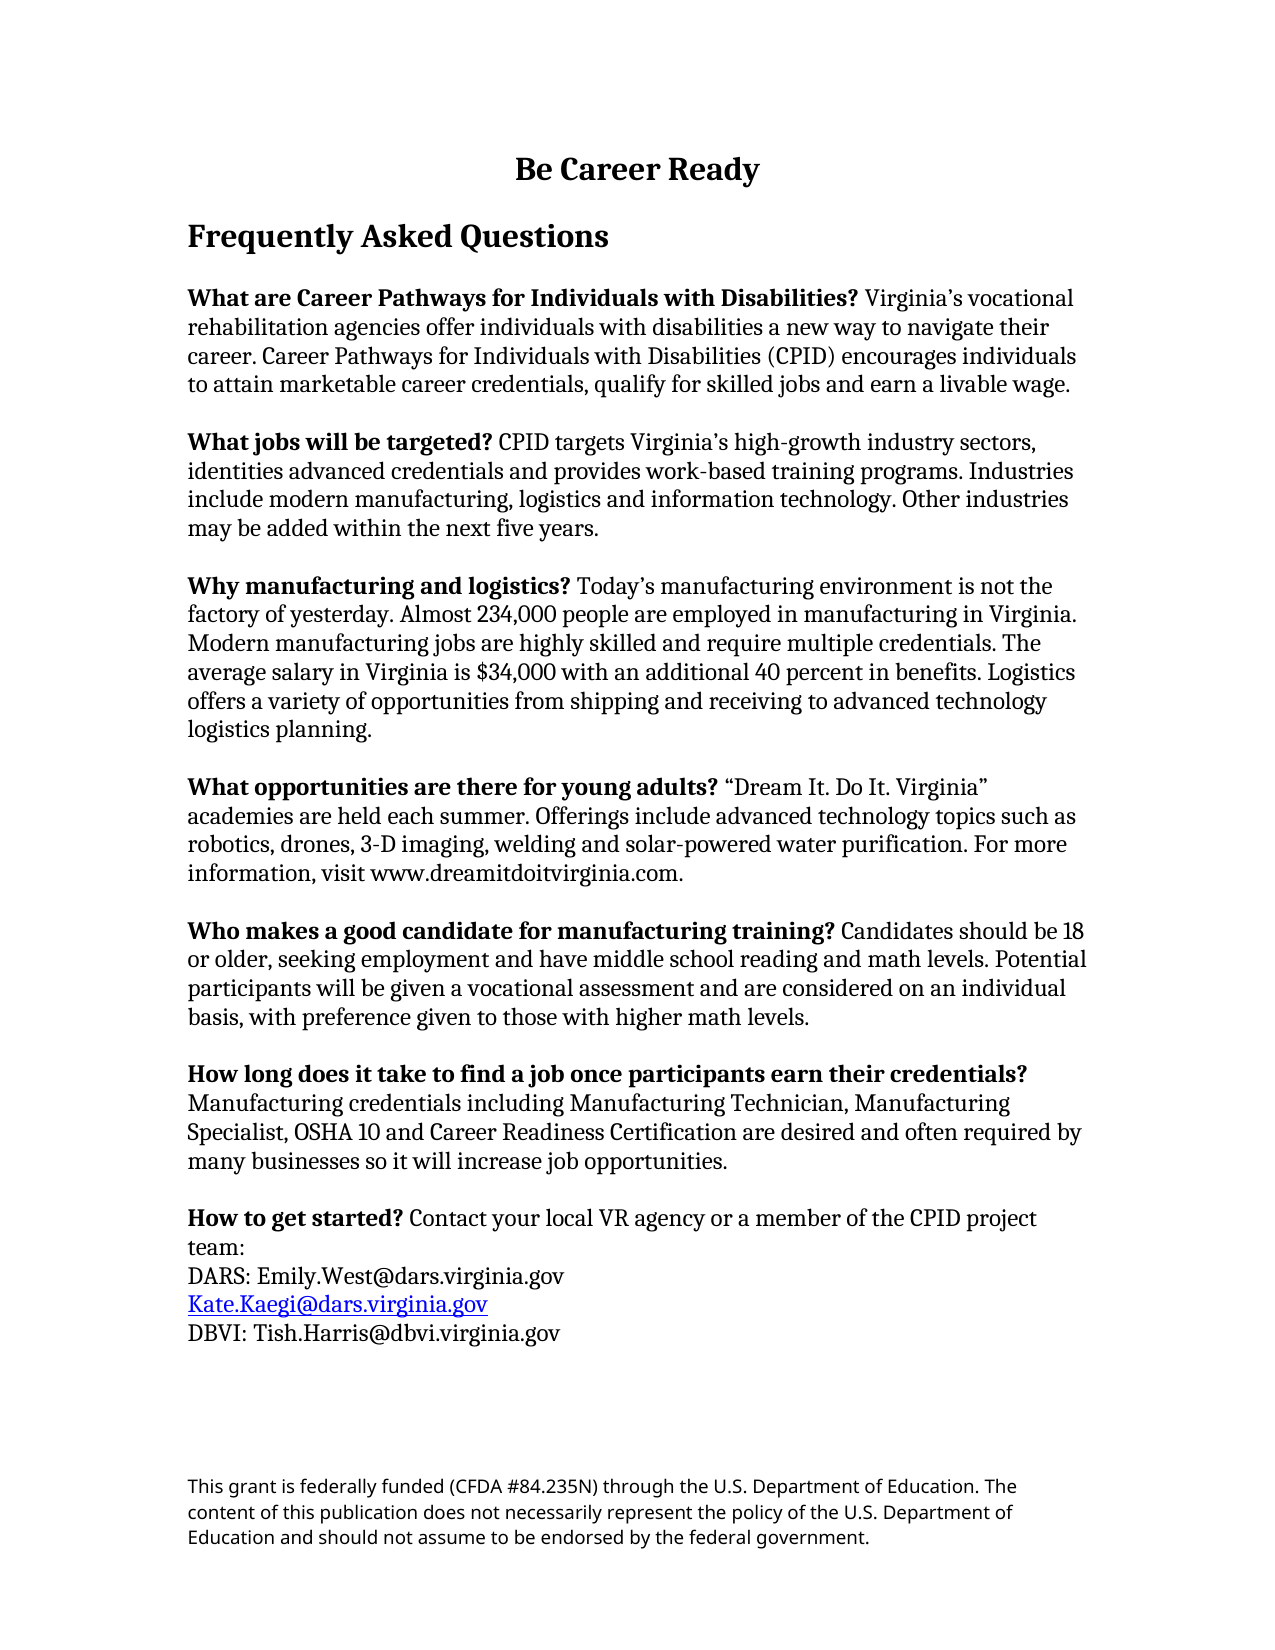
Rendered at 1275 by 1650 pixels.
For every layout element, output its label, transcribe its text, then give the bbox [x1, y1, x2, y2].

text DARS: Emily.West@dars.virginia.gov [187, 1262, 1087, 1290]
text How to get started? Contact your local VR agency or a member of the CPID project team: [187, 1204, 1087, 1262]
text What jobs will be targeted? CPID targets Virginia’s high-growth industry sectors, identities advanced credentials and provides work-based training programs. Industries include modern manufacturing, logistics and information technology. Other industries may be added within the next five years. [187, 428, 1087, 543]
text Who makes a good candidate for manufacturing training? Candidates should be 18 or older, seeking employment and have middle school reading and math levels. Potential participants will be given a vocational assessment and are considered on an individual basis, with preference given to those with higher math levels. [187, 917, 1087, 1032]
text Kate.Kaegi@dars.virginia.gov [187, 1290, 1087, 1319]
text How long does it take to find a job once participants earn their credentials? Manufacturing credentials including Manufacturing Technician, Manufacturing Specialist, OSHA 10 and Career Readiness Certification are desired and often required by many businesses so it will increase job opportunities. [187, 1060, 1087, 1175]
text DBVI: Tish.Harris@dbvi.virginia.gov [187, 1319, 1087, 1348]
text Be Career Ready [187, 150, 1087, 188]
text What opportunities are there for young adults? “Dream It. Do It. Virginia” academies are held each summer. Offerings include advanced technology topics such as robotics, drones, 3-D imaging, welding and solar-powered water purification. For more information, visit www.dreamitdoitvirginia.com. [187, 773, 1087, 888]
text What are Career Pathways for Individuals with Disabilities? Virginia’s vocational rehabilitation agencies offer individuals with disabilities a new way to navigate their career. Career Pathways for Individuals with Disabilities (CPID) encourages individuals to attain marketable career credentials, qualify for skilled jobs and earn a livable wage. [187, 284, 1087, 399]
text Why manufacturing and logistics? Today’s manufacturing environment is not the factory of yesterday. Almost 234,000 people are employed in manufacturing in Virginia. Modern manufacturing jobs are highly skilled and require multiple credentials. The average salary in Virginia is $34,000 with an additional 40 percent in benefits. Logistics offers a variety of opportunities from shipping and receiving to advanced technology logistics planning. [187, 572, 1087, 744]
text Frequently Asked Questions [187, 217, 1087, 255]
